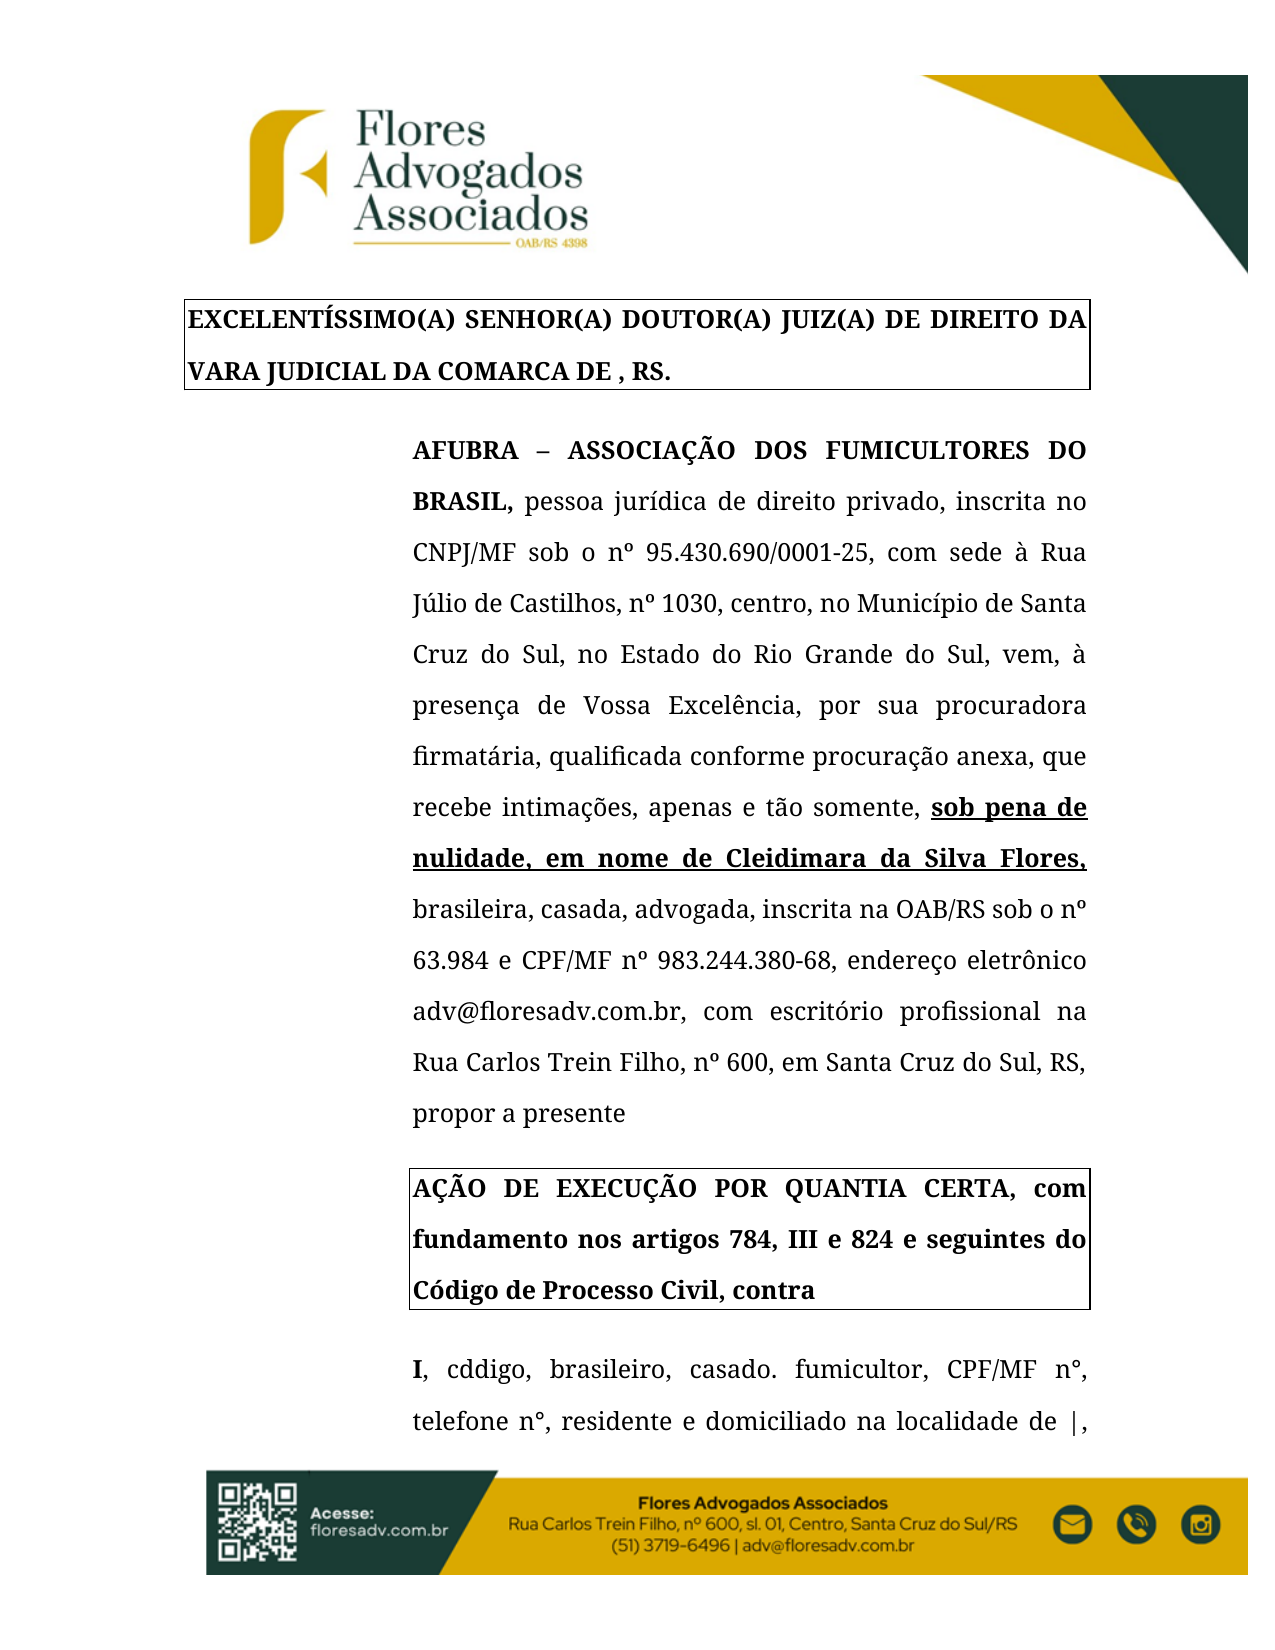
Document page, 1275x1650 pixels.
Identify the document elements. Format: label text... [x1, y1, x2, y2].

text EXCELENTÍSSIMO(A) SENHOR(A) DOUTOR(A) JUIZ(A) DE DIREITO DA VARA JUDICIAL DA COMARCA DE , RS. [185, 300, 1089, 389]
text AFUBRA – ASSOCIAÇÃO DOS FUMICULTORES DO BRASIL, pessoa jurídica de direito privado, inscrita no CNPJ/MF sob o nº 95.430.690/0001-25, com sede à Rua Júlio de Castilhos, nº 1030, centro, no Município de Santa Cruz do Sul, no Estado do Rio Grande do Sul, vem, à presença de Vossa Excelência, por sua procuradora firmatária, qualificada conforme procuração anexa, que recebe intimações, apenas e tão somente, sob pena de nulidade, em nome de Cleidimara da Silva Flores, brasileira, casada, advogada, inscrita na OAB/RS sob o nº 63.984 e CPF/MF nº 983.244.380-68, endereço eletrônico adv@floresadv.com.br, com escritório profissional na Rua Carlos Trein Filho, nº 600, em Santa Cruz do Sul, RS, propor a presente [412, 432, 1087, 869]
picture [206, 1468, 1248, 1575]
text AÇÃO DE EXECUÇÃO POR QUANTIA CERTA, com fundamento nos artigos 784, III e 824 e seguintes do Código de Processo Civil, contra [410, 1169, 1089, 1309]
picture [206, 75, 1248, 299]
text AFUBRA – ASSOCIAÇÃO DOS FUMICULTORES DO BRASIL, pessoa jurídica de direito privado, inscrita no CNPJ/MF sob o nº 95.430.690/0001-25, com sede à Rua Júlio de Castilhos, nº 1030, centro, no Município de Santa Cruz do Sul, no Estado do Rio Grande do Sul, vem, à presença de Vossa Excelência, por sua procuradora firmatária, qualificada conforme procuração anexa, que recebe intimações, apenas e tão somente, sob pena de nulidade, em nome de Cleidimara da Silva Flores, brasileira, casada, advogada, inscrita na OAB/RS sob o nº 63.984 e CPF/MF nº 983.244.380-68, endereço eletrônico adv@floresadv.com.br, com escritório profissional na Rua Carlos Trein Filho, nº 600, em Santa Cruz do Sul, RS, propor a presente [412, 870, 1087, 1130]
